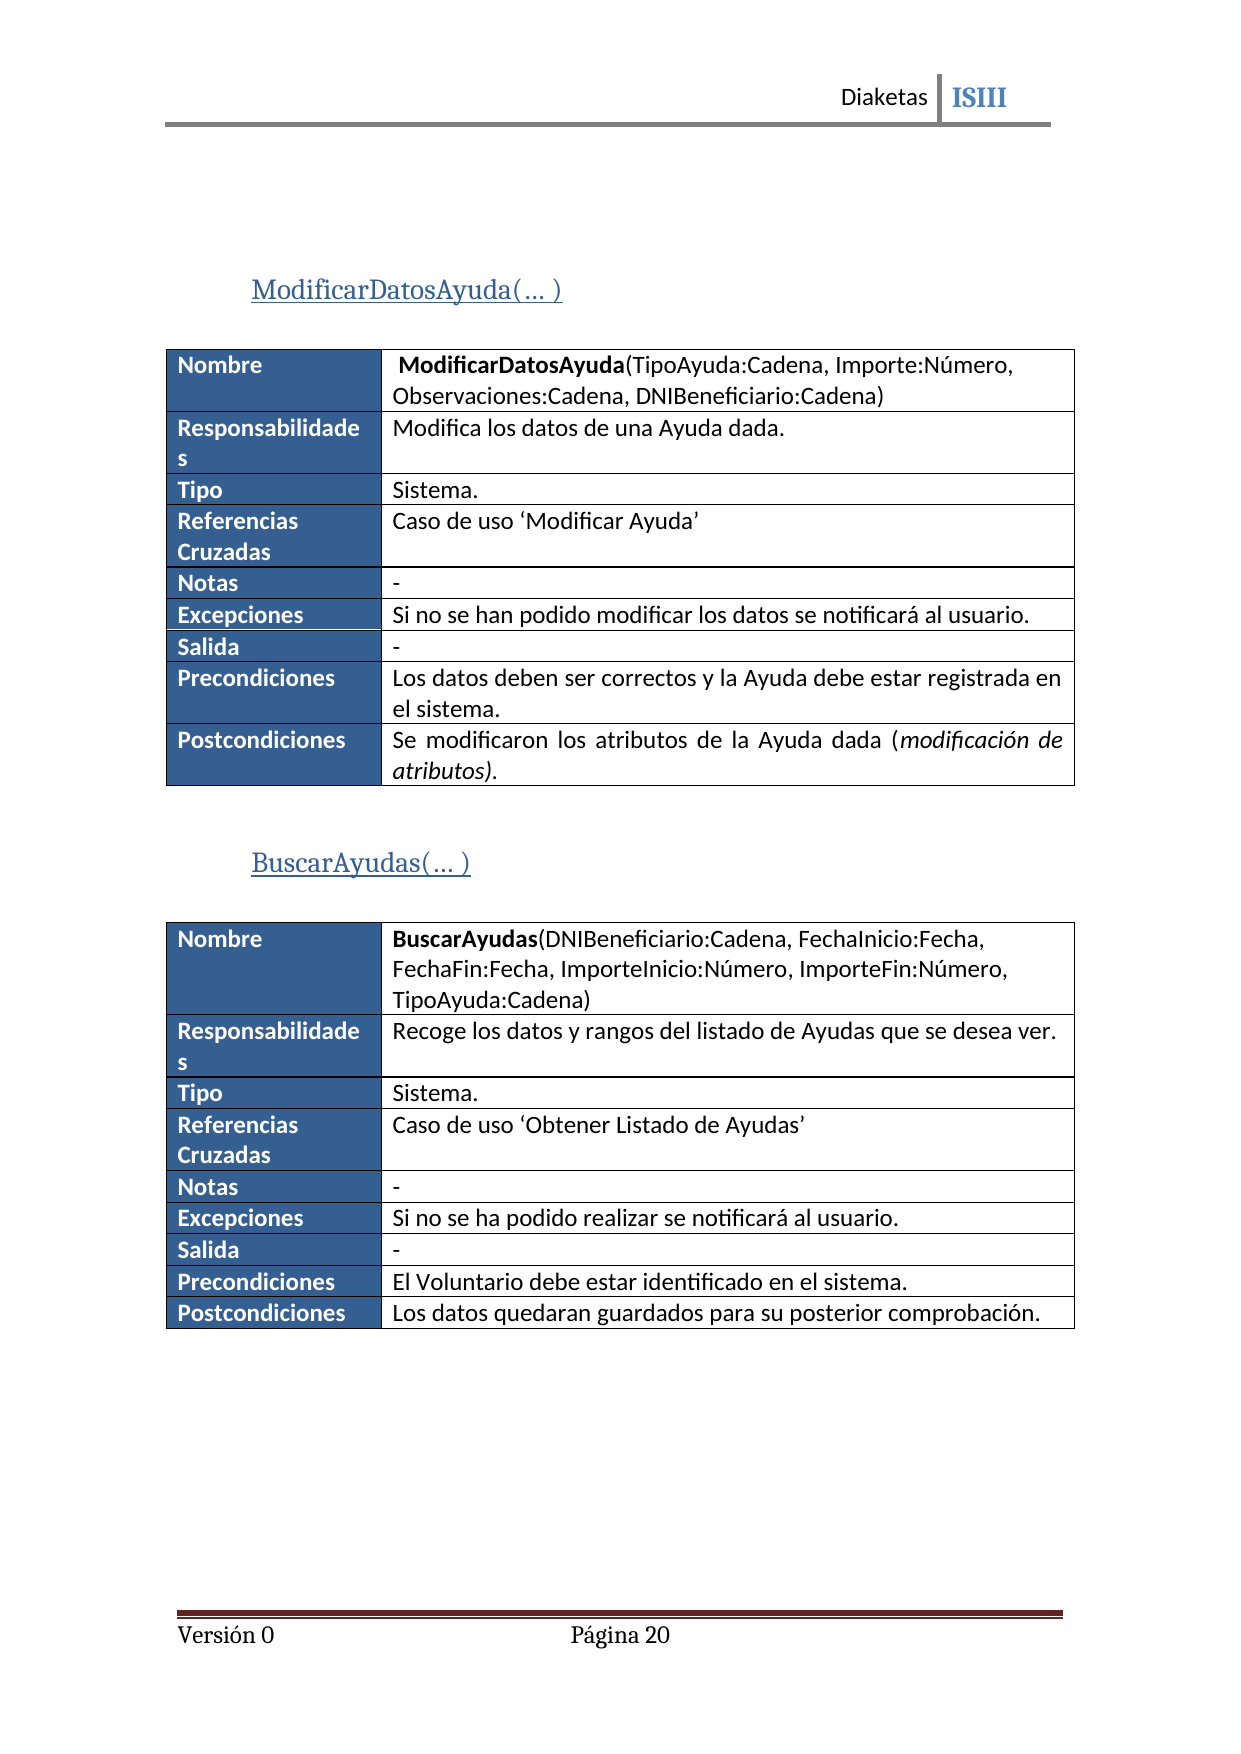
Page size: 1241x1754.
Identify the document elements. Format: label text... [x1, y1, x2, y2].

table_cell Caso de uso ‘Modificar Ayuda’ [382, 505, 1074, 566]
table_cell Sistema. [382, 474, 1074, 504]
table_header ModificarDatosAyuda(TipoAyuda:Cadena, Importe:Número, Observaciones:Cadena, DNIBeneficiario:Cadena) [382, 350, 1074, 411]
table_cell Referencias Cruzadas [167, 505, 381, 566]
table_cell Postcondiciones [167, 1297, 381, 1328]
table_cell Responsabilidades [167, 1015, 381, 1076]
table_header BuscarAyudas(DNIBeneficiario:Cadena, FechaInicio:Fecha, FechaFin:Fecha, ImporteInicio:Número, ImporteFin:Número, TipoAyuda:Cadena) [382, 923, 1074, 1014]
table_cell Precondiciones [167, 1266, 381, 1296]
table_header Nombre [167, 923, 381, 1014]
table_cell El Voluntario debe estar identificado en el sistema. [382, 1266, 1074, 1296]
table_cell Los datos deben ser correctos y la Ayuda debe estar registrada en el sistema. [382, 662, 1074, 723]
table_cell Se modificaron los atributos de la Ayuda dada (modificación de atributos). [382, 724, 1074, 785]
table_cell Excepciones [167, 599, 381, 629]
table_cell Si no se han podido modificar los datos se notificará al usuario. [382, 599, 1074, 629]
table_cell Si no se ha podido realizar se notificará al usuario. [382, 1203, 1074, 1233]
table_cell - [382, 1234, 1074, 1265]
table_cell Recoge los datos y rangos del listado de Ayudas que se desea ver. [382, 1015, 1074, 1076]
table_cell - [382, 568, 1074, 598]
table_cell Responsabilidades [167, 412, 381, 473]
table_cell Referencias Cruzadas [167, 1109, 381, 1170]
table_cell Sistema. [382, 1078, 1074, 1108]
table_cell Los datos quedaran guardados para su posterior comprobación. [382, 1297, 1074, 1328]
table_cell Salida [167, 1234, 381, 1265]
subtitle BuscarAyudas(… ) [251, 846, 1063, 880]
table_cell Precondiciones [167, 662, 381, 723]
table_cell Notas [167, 568, 381, 598]
table_cell Excepciones [167, 1203, 381, 1233]
table_cell Postcondiciones [167, 724, 381, 785]
table_cell Tipo [167, 474, 381, 504]
table_cell Modifica los datos de una Ayuda dada. [382, 412, 1074, 473]
table_cell - [382, 631, 1074, 661]
subtitle ModificarDatosAyuda(… ) [251, 273, 1063, 307]
table_cell Caso de uso ‘Obtener Listado de Ayudas’ [382, 1109, 1074, 1170]
table_cell Salida [167, 631, 381, 661]
table_cell Tipo [167, 1078, 381, 1108]
table_cell - [382, 1171, 1074, 1202]
table_cell Notas [167, 1171, 381, 1202]
table_header Nombre [167, 350, 381, 411]
